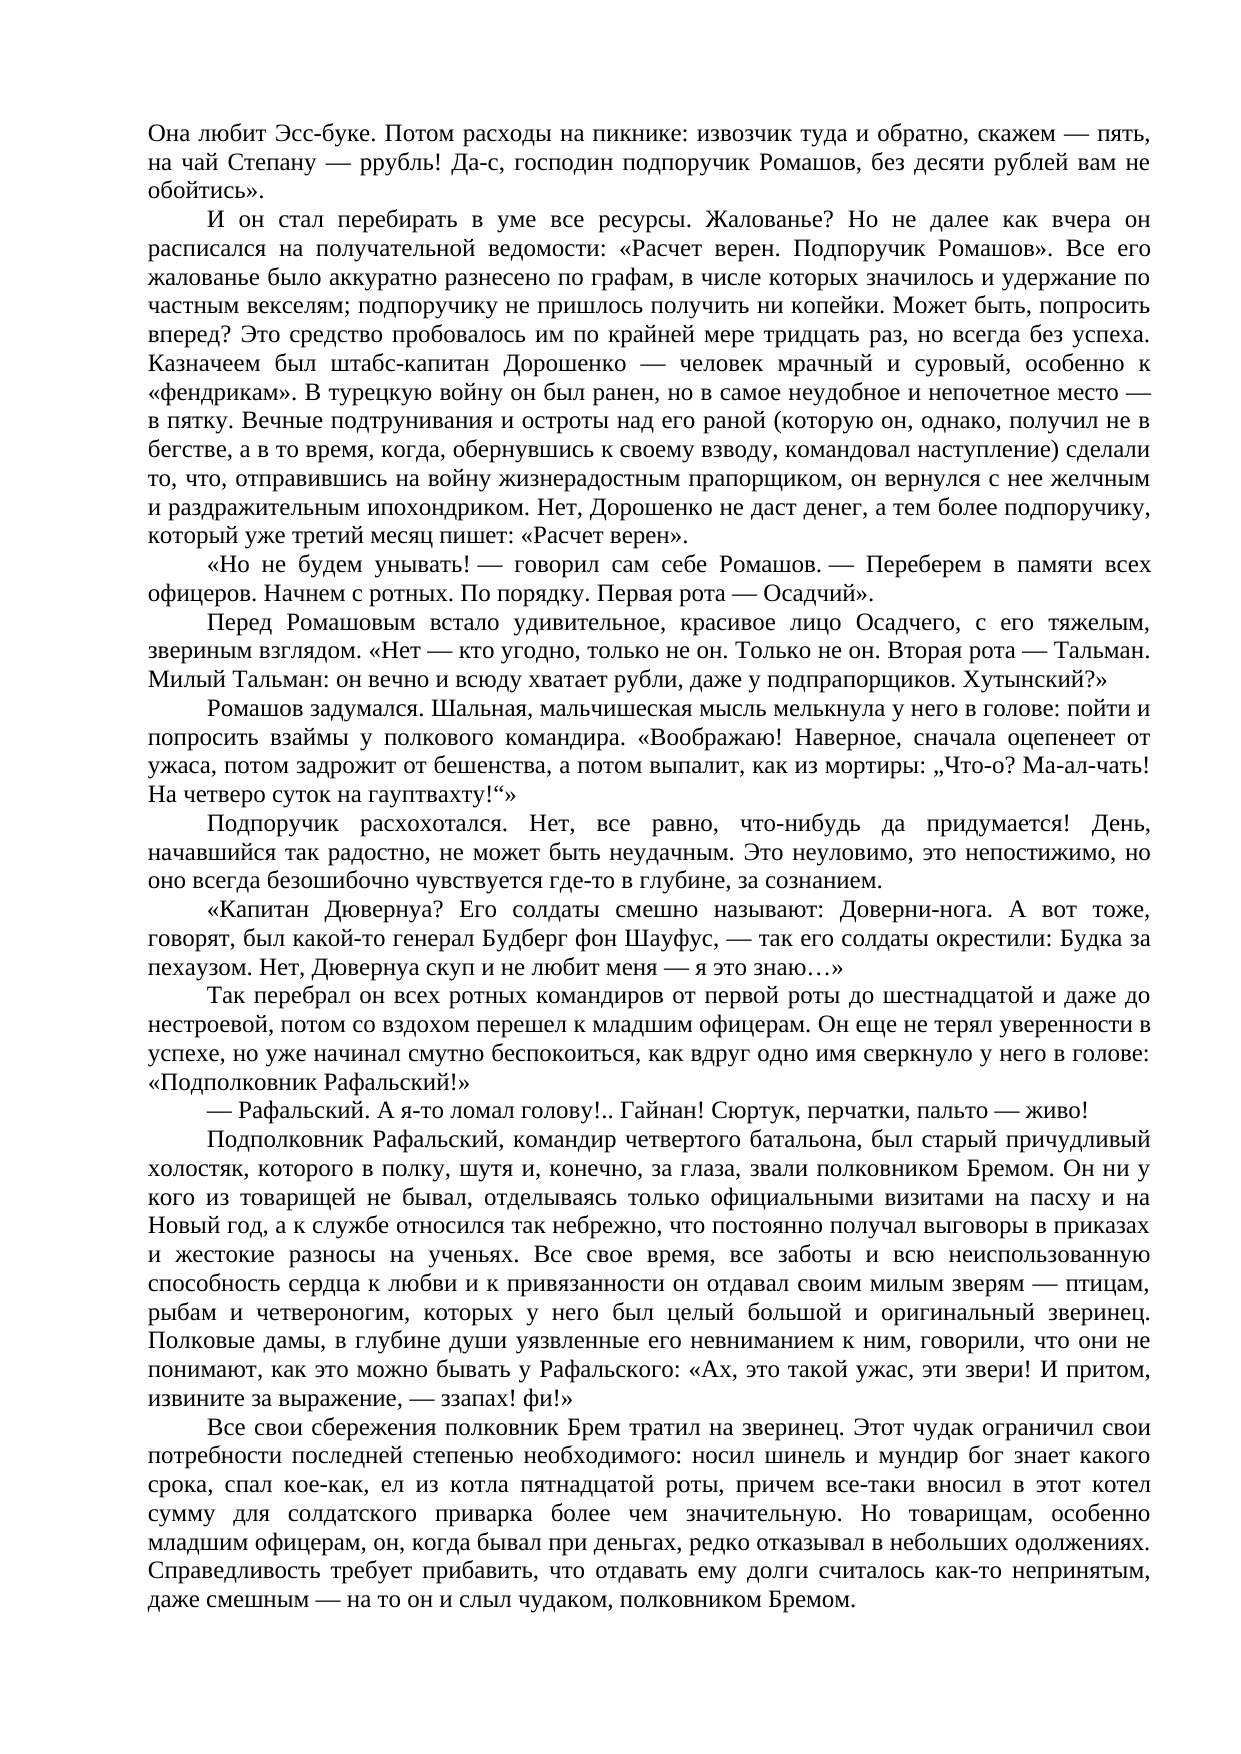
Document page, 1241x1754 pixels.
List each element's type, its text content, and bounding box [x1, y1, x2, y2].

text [148, 118, 1152, 204]
text «Капитан Дювернуа? Его солдаты смешно называют: Доверни-нога. А вот тоже, говорят, был какой-то генерал Будберг фон Шауфус, — так его солдаты окрестили: Будка за пехаузом. Нет, Дювернуа скуп и не любит меня — я это знаю…» [148, 894, 1152, 981]
text И он стал перебирать в уме все ресурсы. Жалованье? Но не далее как вчера он расписался на получательной ведомости: «Расчет верен. Подпоручик Ромашов». Все его жалованье было аккуратно разнесено по графам, в числе которых значилось и удержание по частным векселям; подпоручику не пришлось получить ни копейки. Может быть, попросить вперед? Это средство пробовалось им по крайней мере тридцать раз, но всегда без успеха. Казначеем был штабс-капитан Дорошенко — человек мрачный и суровый, особенно к «фендрикам». В турецкую войну он был ранен, но в самое неудобное и непочетное место — в пятку. Вечные подтрунивания и остроты над его раной (которую он, однако, получил не в бегстве, а в то время, когда, обернувшись к своему взводу, командовал наступление) сделали то, что, отправившись на войну жизнерадостным прапорщиком, он вернулся с нее желчным и раздражительным ипохондриком. Нет, Дорошенко не даст денег, а тем более подпоручику, который уже третий месяц пишет: «Расчет верен». [148, 204, 1152, 549]
text «Но не будем унывать! — говорил сам себе Ромашов. — Переберем в памяти всех офицеров. Начнем с ротных. По порядку. Первая рота — Осадчий». [148, 549, 1152, 607]
text Все свои сбережения полковник Брем тратил на зверинец. Этот чудак ограничил свои потребности последней степенью необходимого: носил шинель и мундир бог знает какого срока, спал кое-как, ел из котла пятнадцатой роты, причем все-таки вносил в этот котел сумму для солдатского приварка более чем значительную. Но товарищам, особенно младшим офицерам, он, когда бывал при деньгах, редко отказывал в небольших одолжениях. Справедливость требует прибавить, что отдавать ему долги считалось как-то непринятым, даже смешным — на то он и слыл чудаком, полковником Бремом. [148, 1412, 1152, 1613]
text Подполковник Рафальский, командир четвертого батальона, был старый причудливый холостяк, которого в полку, шутя и, конечно, за глаза, звали полковником Бремом. Он ни у кого из товарищей не бывал, отделываясь только официальными визитами на пасху и на Новый год, а к службе относился так небрежно, что постоянно получал выговоры в приказах и жестокие разносы на ученьях. Все свое время, все заботы и всю неиспользованную способность сердца к любви и к привязанности он отдавал своим милым зверям — птицам, рыбам и четвероногим, которых у него был целый большой и оригинальный зверинец. Полковые дамы, в глубине души уязвленные его невниманием к ним, говорили, что они не понимают, как это можно бывать у Рафальского: «Ах, это такой ужас, эти звери! И притом, извините за выражение, — ззапах! фи!» [148, 1124, 1152, 1412]
text Перед Ромашовым встало удивительное, красивое лицо Осадчего, с его тяжелым, звериным взглядом. «Нет — кто угодно, только не он. Только не он. Вторая рота — Тальман. Милый Тальман: он вечно и всюду хватает рубли, даже у подпрапорщиков. Хутынский?» [148, 607, 1152, 693]
text — Рафальский. А я-то ломал голову!.. Гайнан! Сюртук, перчатки, пальто — живо! [148, 1096, 1152, 1124]
text Так перебрал он всех ротных командиров от первой роты до шестнадцатой и даже до нестроевой, потом со вздохом перешел к младшим офицерам. Он еще не терял уверенности в успехе, но уже начинал смутно беспокоиться, как вдруг одно имя сверкнуло у него в голове: «Подполковник Рафальский!» [148, 981, 1152, 1096]
text Ромашов задумался. Шальная, мальчишеская мысль мелькнула у него в голове: пойти и попросить взаймы у полкового командира. «Воображаю! Наверное, сначала оцепенеет от ужаса, потом задрожит от бешенства, а потом выпалит, как из мортиры: „Что-о? Ма-ал-чать! На четверо суток на гауптвахту!“» [148, 693, 1152, 808]
text Подпоручик расхохотался. Нет, все равно, что-нибудь да придумается! День, начавшийся так радостно, не может быть неудачным. Это неуловимо, это непостижимо, но оно всегда безошибочно чувствуется где-то в глубине, за сознанием. [148, 808, 1152, 894]
